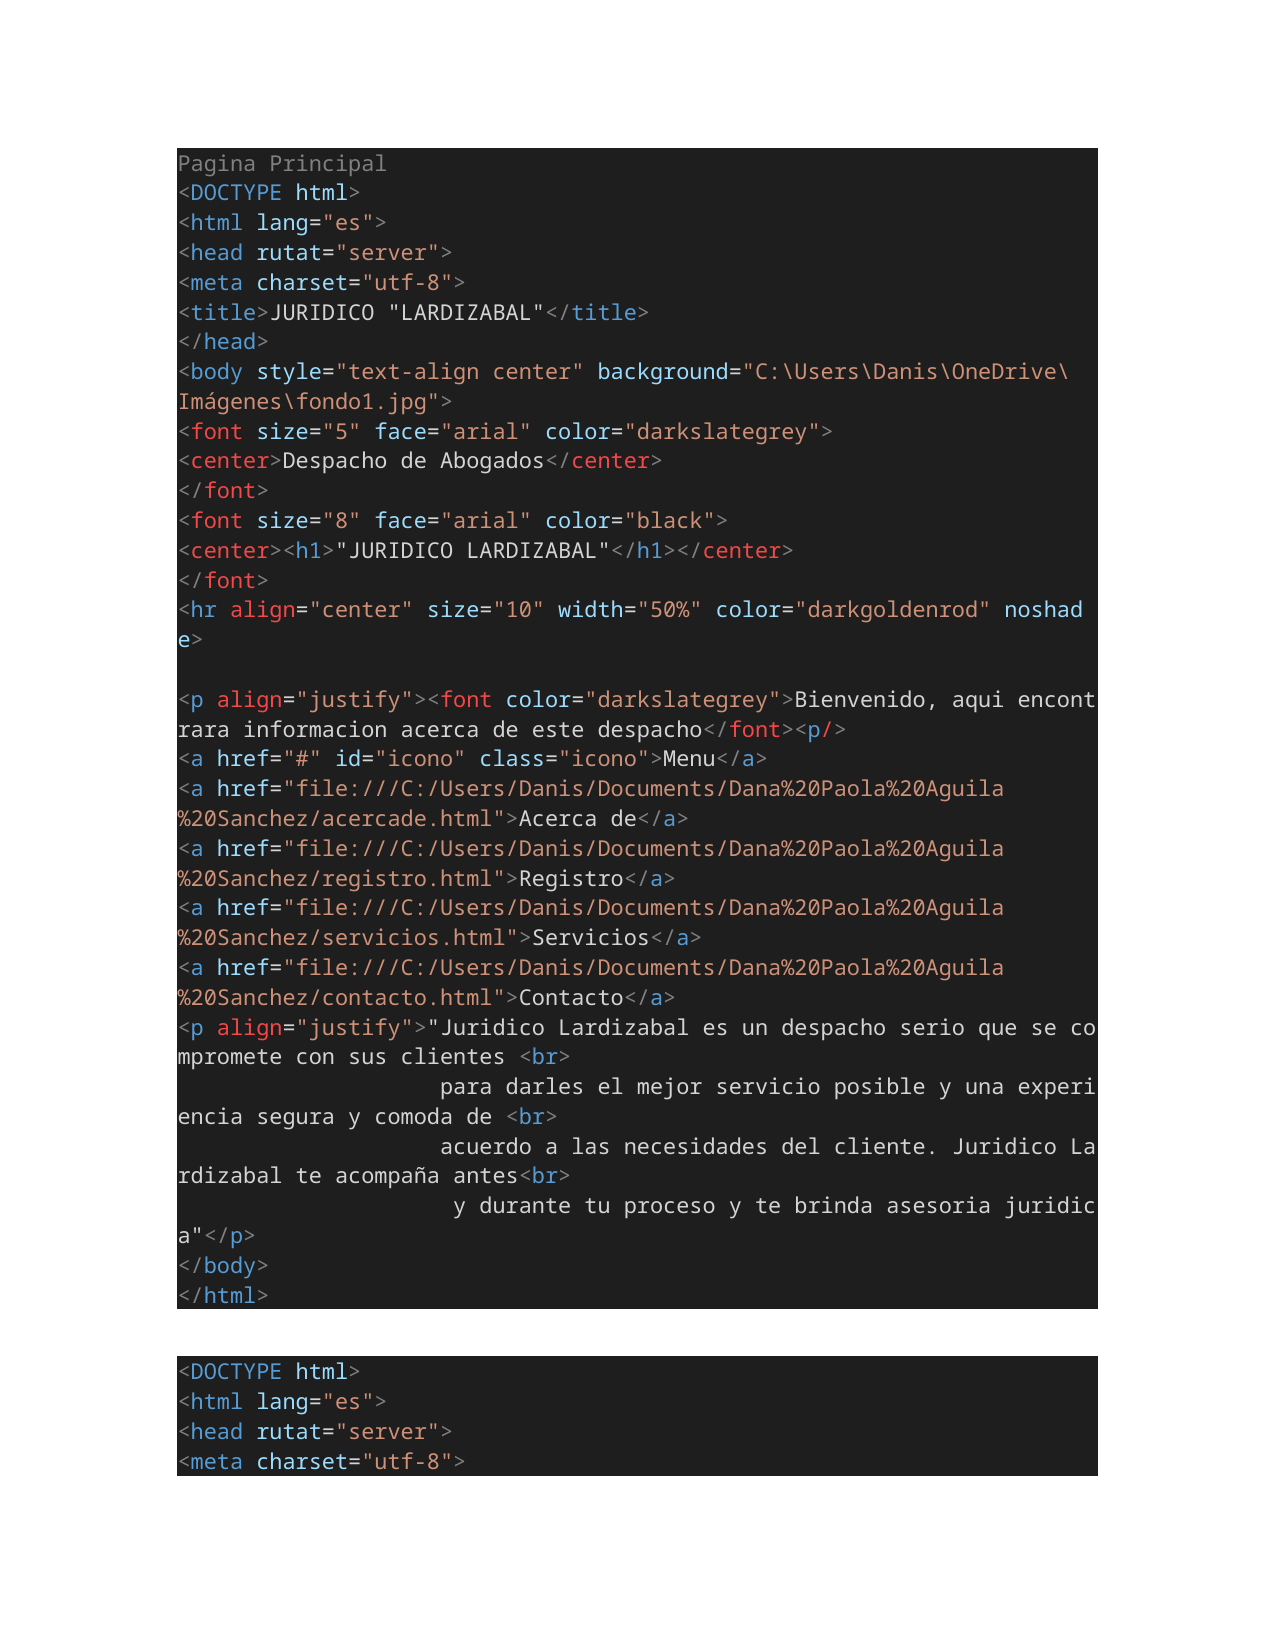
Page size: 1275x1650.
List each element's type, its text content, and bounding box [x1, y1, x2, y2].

text <a href="file:///C:/Users/Danis/Documents/Dana%20Paola%20Aguila%20Sanchez/registro.html">Registro</a> [177, 833, 1098, 892]
text <center>Despacho de Abogados</center> [177, 446, 1098, 475]
text <title>JURIDICO "LARDIZABAL"</title> [177, 297, 1098, 326]
text para darles el mejor servicio posible y una experiencia segura y comoda de <br> [177, 1071, 1098, 1131]
text <DOCTYPE html> [177, 177, 1098, 207]
text <meta charset="utf-8"> [177, 267, 1098, 297]
text y durante tu proceso y te brinda asesoria juridica"</p> [177, 1190, 1098, 1250]
text <a href="file:///C:/Users/Danis/Documents/Dana%20Paola%20Aguila%20Sanchez/servicios.html">Servicios</a> [177, 892, 1098, 952]
text <html lang="es"> [177, 1386, 1098, 1416]
text Pagina Principal [177, 148, 1098, 177]
text </font> [177, 475, 1098, 505]
text </body> [177, 1250, 1098, 1280]
text </head> [177, 326, 1098, 356]
text <p align="justify"><font color="darkslategrey">Bienvenido, aqui encontrara informacion acerca de este despacho</font><p/> [177, 684, 1098, 743]
text <a href="file:///C:/Users/Danis/Documents/Dana%20Paola%20Aguila%20Sanchez/acercade.html">Acerca de</a> [177, 773, 1098, 833]
text <hr align="center" size="10" width="50%" color="darkgoldenrod" noshade> [177, 594, 1098, 654]
text <p align="justify">"Juridico Lardizabal es un despacho serio que se compromete con sus clientes <br> [177, 1012, 1098, 1071]
text </html> [177, 1280, 1098, 1309]
text <a href="file:///C:/Users/Danis/Documents/Dana%20Paola%20Aguila%20Sanchez/contacto.html">Contacto</a> [177, 952, 1098, 1012]
text <font size="5" face="arial" color="darkslategrey"> [177, 416, 1098, 446]
text <html lang="es"> [177, 207, 1098, 237]
text <body style="text-align center" background="C:\Users\Danis\OneDrive\Imágenes\fondo1.jpg"> [177, 356, 1098, 416]
text <font size="8" face="arial" color="black"> [177, 505, 1098, 535]
text <head rutat="server"> [177, 1416, 1098, 1446]
text <a href="#" id="icono" class="icono">Menu</a> [177, 743, 1098, 773]
text <meta charset="utf-8"> [177, 1446, 1098, 1476]
text <center><h1>"JURIDICO LARDIZABAL"</h1></center> [177, 535, 1098, 565]
text <head rutat="server"> [177, 237, 1098, 267]
text <DOCTYPE html> [177, 1356, 1098, 1386]
text </font> [177, 565, 1098, 594]
text acuerdo a las necesidades del cliente. Juridico Lardizabal te acompaña antes<br> [177, 1131, 1098, 1190]
